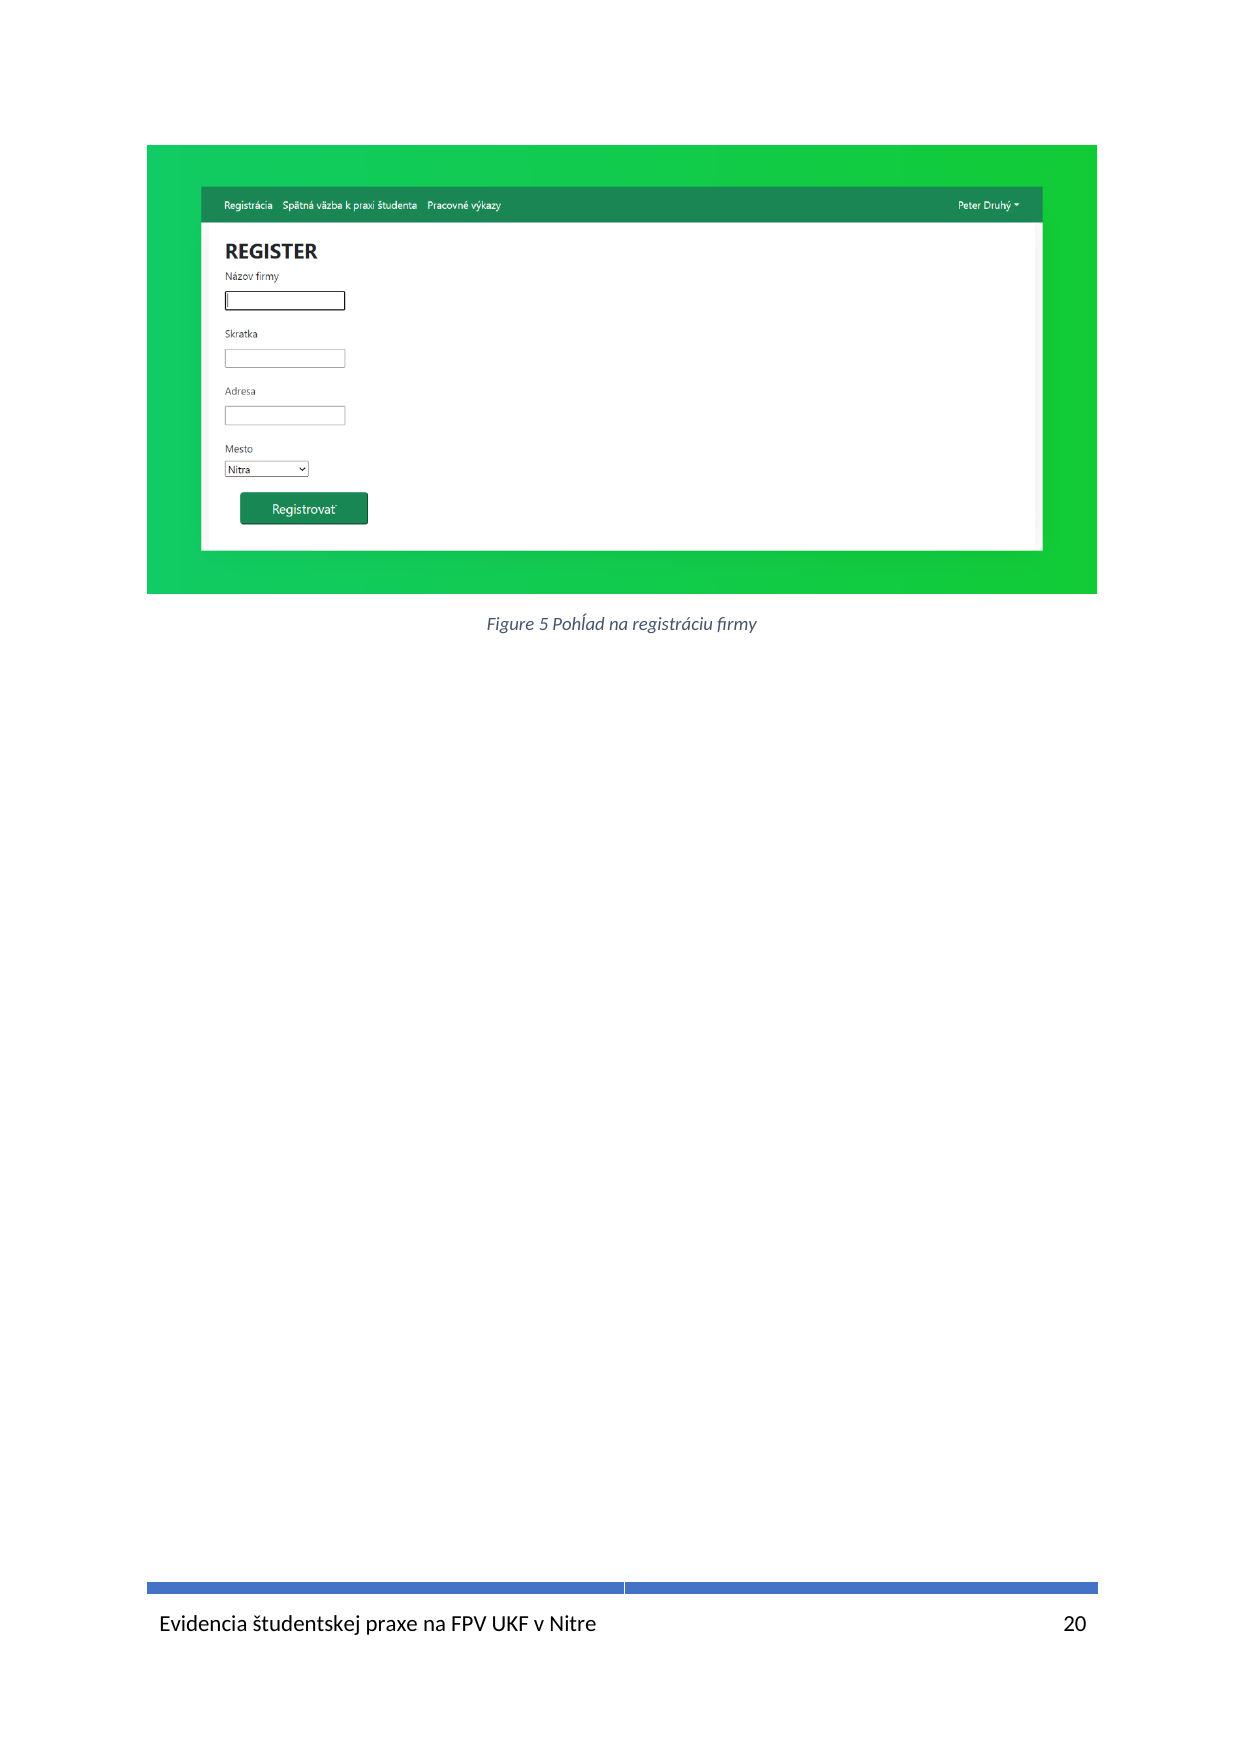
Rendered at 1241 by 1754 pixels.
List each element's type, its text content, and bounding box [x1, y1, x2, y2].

text Figure 5 Pohĺad na registráciu firmy [147, 612, 1098, 635]
picture [147, 145, 1098, 594]
